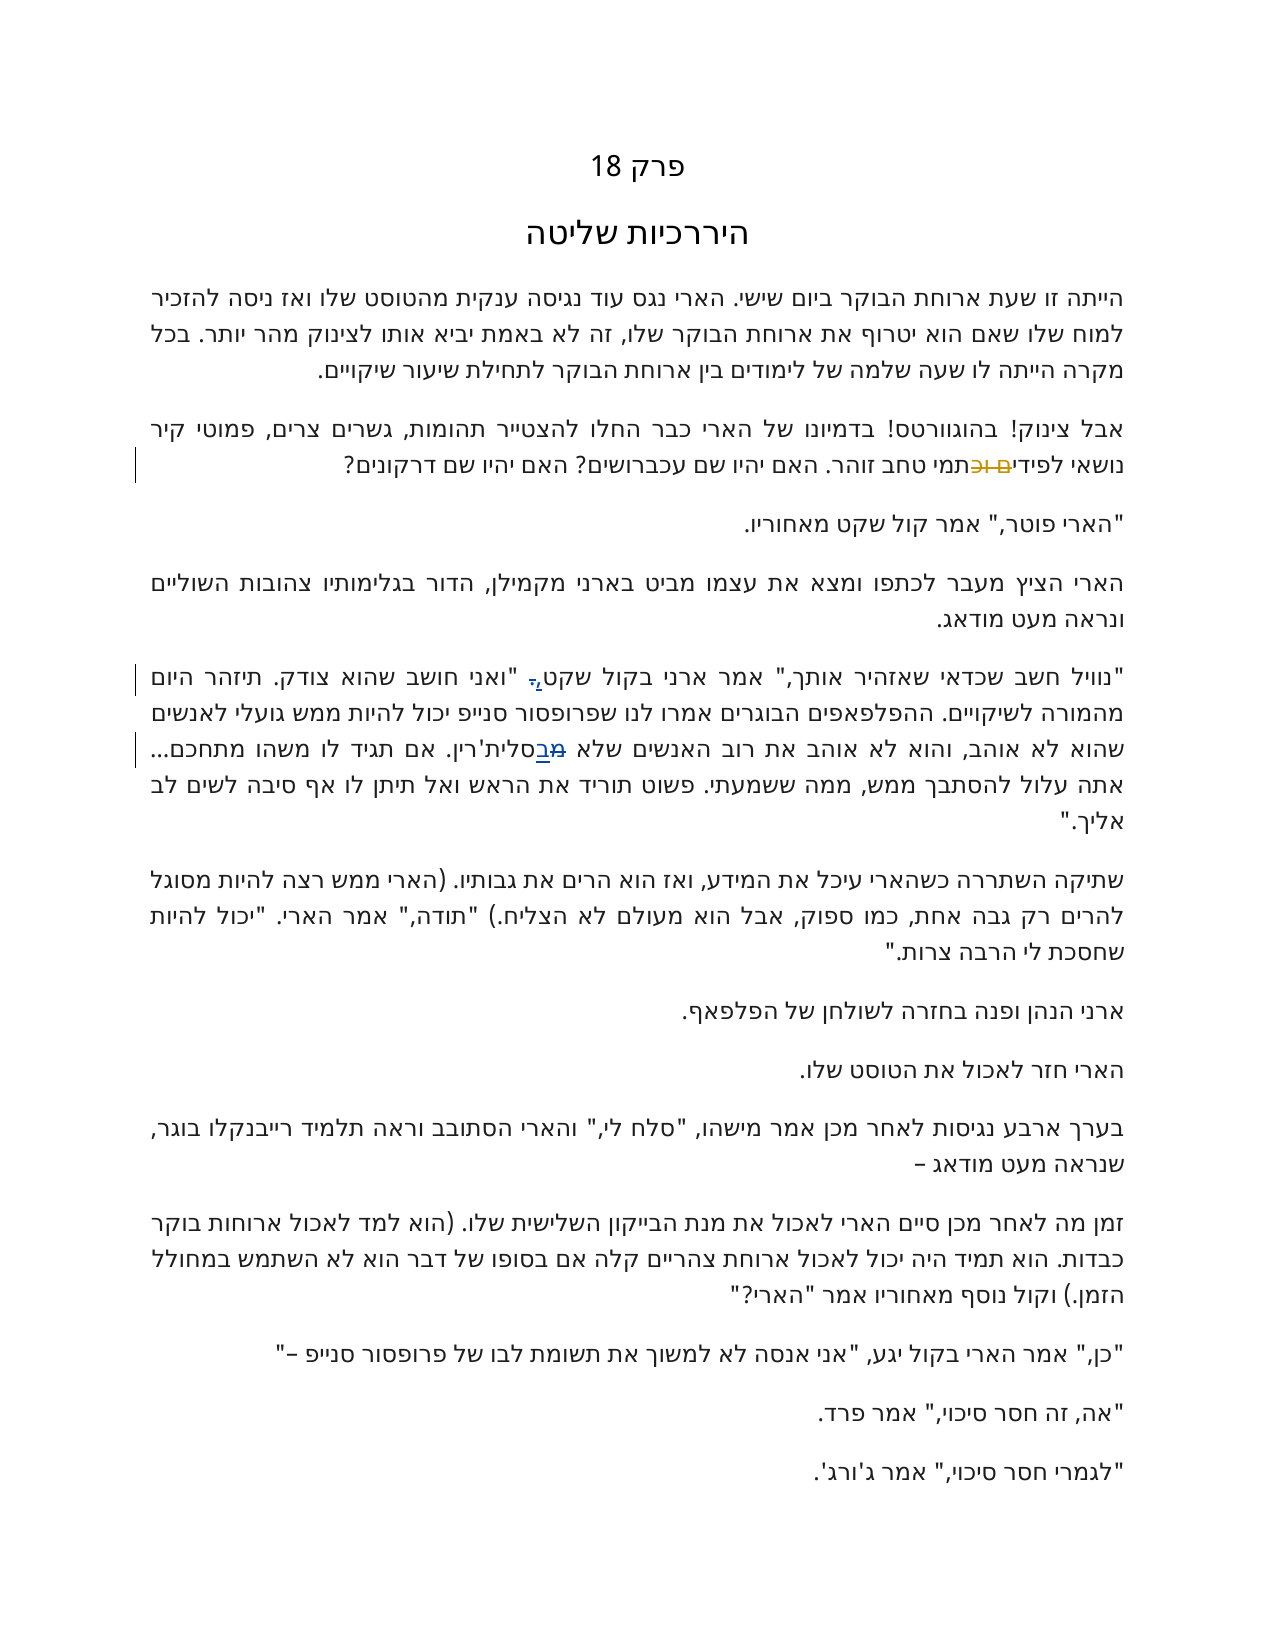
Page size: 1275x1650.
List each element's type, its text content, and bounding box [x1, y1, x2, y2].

text בערך ארבע נגיסות לאחר מכן אמר מישהו, "סלח לי," והארי הסתובב וראה תלמיד רייבנקלו בוגר, שנראה מעט מודאג – [150, 1115, 1125, 1183]
text "לגמרי חסר סיכוי," אמר ג'ורג'. [150, 1459, 1125, 1490]
text אבל צינוק! בהוגוורטס! בדמיונו של הארי כבר החלו להצטייר תהומות, גשרים צרים, פמוטי קיר נושאי לפידיתמי טחב זוהר. האם יהיו שם עכברושים? האם יהיו שם דרקונים? [150, 416, 1125, 483]
text "אה, זה חסר סיכוי," אמר פרד. [150, 1400, 1125, 1431]
text פרק 18 [150, 150, 1125, 188]
text "הארי פוטר," אמר קול שקט מאחוריו. [150, 511, 1125, 542]
text היררכיות שליטה [150, 214, 1125, 258]
text "כן," אמר הארי בקול יגע, "אני אנסה לא למשוך את תשומת לבו של פרופסור סנייפ –" [150, 1341, 1125, 1372]
text הארי חזר לאכול את הטוסט שלו. [150, 1057, 1125, 1088]
text ארני הנהן ופנה בחזרה לשולחן של הפלפאף. [150, 998, 1125, 1029]
text שתיקה השתררה כשהארי עיכל את המידע, ואז הוא הרים את גבותיו. (הארי ממש רצה להיות מסוגל להרים רק גבה אחת, כמו ספוק, אבל הוא מעולם לא הצליח.) "תודה," אמר הארי. "יכול להיות שחסכת לי הרבה צרות." [150, 867, 1125, 970]
text זמן מה לאחר מכן סיים הארי לאכול את מנת הבייקון השלישית שלו. (הוא למד לאכול ארוחות בוקר כבדות. הוא תמיד היה יכול לאכול ארוחת צהריים קלה אם בסופו של דבר הוא לא השתמש במחולל הזמן.) וקול נוסף מאחוריו אמר "הארי?" [150, 1210, 1125, 1313]
text "נוויל חשב שכדאי שאזהיר אותך," אמר ארני בקול שקט "ואני חושב שהוא צודק. תיזהר היום מהמורה לשיקויים. ההפלפאפים הבוגרים אמרו לנו שפרופסור סנייפ יכול להיות ממש גועלי לאנשים שהוא לא אוהב, והוא לא אוהב את רוב האנשים שלא סלית'רין. אם תגיד לו משהו מתחכם… אתה עלול להסתבך ממש, ממה ששמעתי. פשוט תוריד את הראש ואל תיתן לו אף סיבה לשים לב אליך." [150, 664, 1125, 839]
text הייתה זו שעת ארוחת הבוקר ביום שישי. הארי נגס עוד נגיסה ענקית מהטוסט שלו ואז ניסה להזכיר למוח שלו שאם הוא יטרוף את ארוחת הבוקר שלו, זה לא באמת יביא אותו לצינוק מהר יותר. בכל מקרה הייתה לו שעה שלמה של לימודים בין ארוחת הבוקר לתחילת שיעור שיקויים. [150, 285, 1125, 388]
text הארי הציץ מעבר לכתפו ומצא את עצמו מביט בארני מקמילן, הדור בגלימותיו צהובות השוליים ונראה מעט מודאג. [150, 569, 1125, 637]
